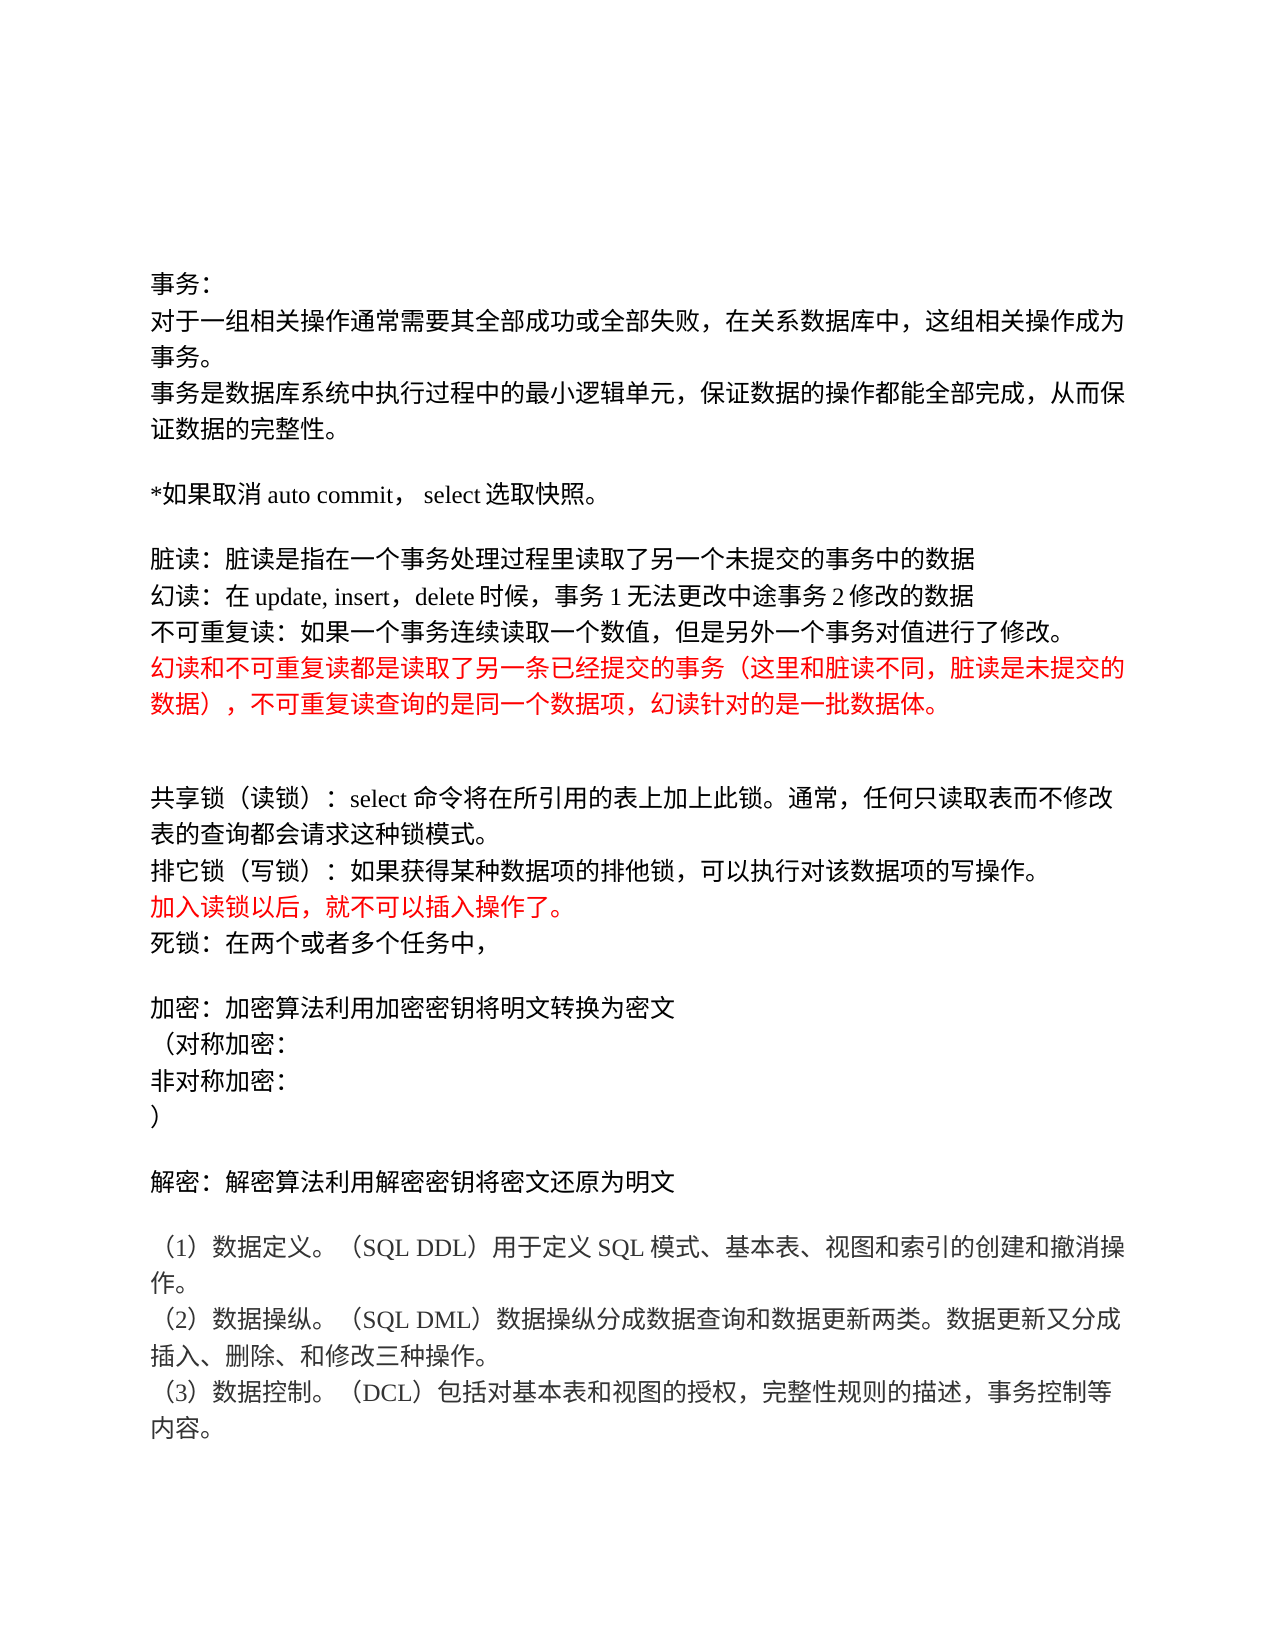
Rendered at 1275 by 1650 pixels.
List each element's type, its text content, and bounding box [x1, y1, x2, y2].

text 加入读锁以后，就不可以插入操作了。 [150, 887, 1125, 924]
text 事务： [150, 265, 1125, 301]
text 幻读和不可重复读都是读取了另一条已经提交的事务（这里和脏读不同，脏读是未提交的数据），不可重复读查询的是同一个数据项，幻读针对的是一批数据体。 [150, 649, 1125, 721]
text （1）数据定义。（SQL DDL）用于定义SQL模式、基本表、视图和索引的创建和撤消操作。 （2）数据操纵。（SQL DML）数据操纵分成数据查询和数据更新两类。数据更新又分成插入、删除、和修改三种操作。 （3）数据控制。（DCL）包括对基本表和视图的授权，完整性规则的描述，事务控制等内容。 [150, 1227, 1125, 1445]
text 脏读：脏读是指在一个事务处理过程里读取了另一个未提交的事务中的数据 [150, 540, 1125, 576]
text 非对称加密： [150, 1061, 1125, 1097]
text （对称加密： [150, 1025, 1125, 1061]
text 幻读：在update, insert，delete时候，事务1无法更改中途事务2修改的数据 [150, 576, 1125, 612]
text 共享锁（读锁）：select 命令将在所引用的表上加上此锁。通常，任何只读取表而不修改表的查询都会请求这种锁模式。 [150, 779, 1125, 851]
text ） [150, 1097, 1125, 1134]
text 不可重复读：如果一个事务连续读取一个数值，但是另外一个事务对值进行了修改。 [150, 612, 1125, 649]
text 加密：加密算法利用加密密钥将明文转换为密文 [150, 989, 1125, 1025]
text 排它锁（写锁）：如果获得某种数据项的排他锁，可以执行对该数据项的写操作。 [150, 851, 1125, 887]
text 对于一组相关操作通常需要其全部成功或全部失败，在关系数据库中，这组相关操作成为事务。 [150, 301, 1125, 374]
text 事务是数据库系统中执行过程中的最小逻辑单元，保证数据的操作都能全部完成，从而保证数据的完整性。 [150, 374, 1125, 446]
text *如果取消auto commit， select选取快照。 [150, 475, 1125, 511]
text 死锁：在两个或者多个任务中， [150, 924, 1125, 960]
text 解密：解密算法利用解密密钥将密文还原为明文 [150, 1162, 1125, 1199]
